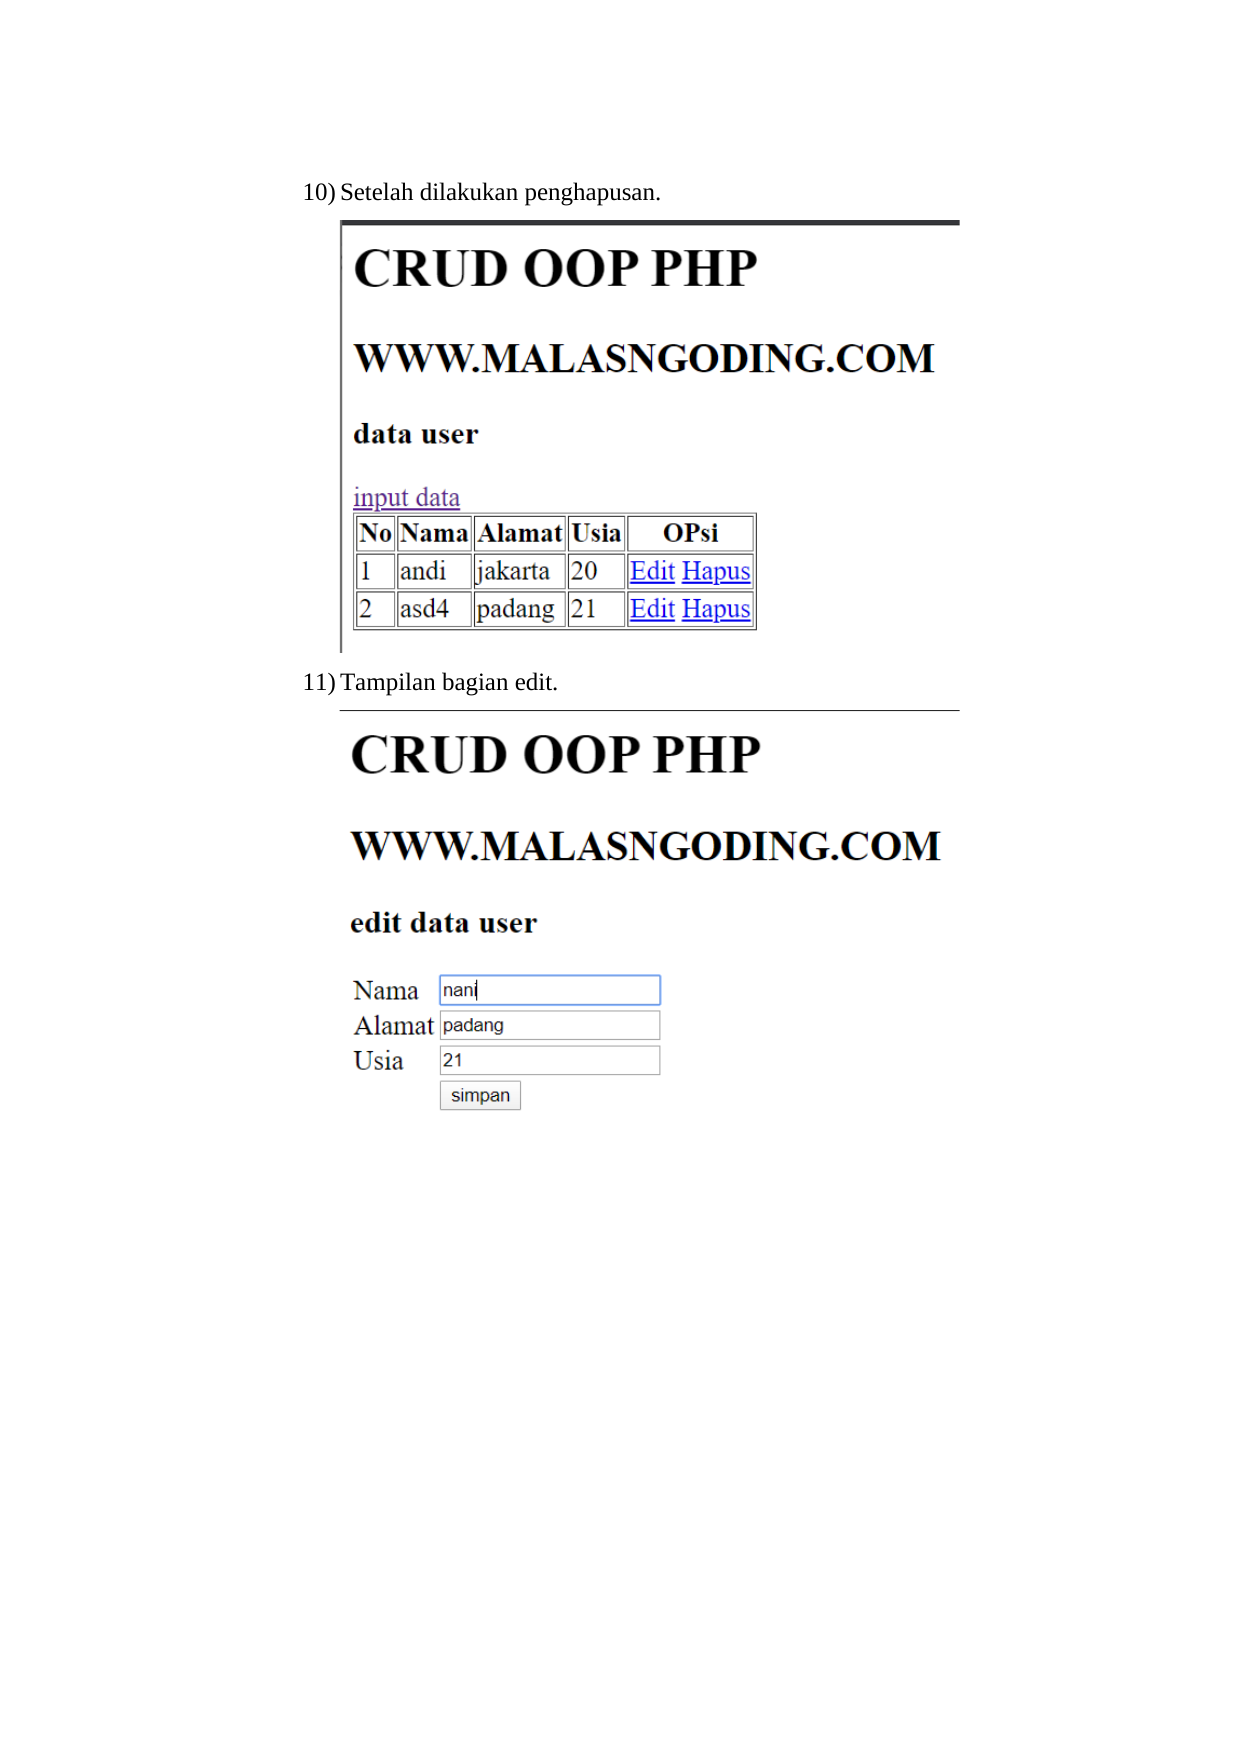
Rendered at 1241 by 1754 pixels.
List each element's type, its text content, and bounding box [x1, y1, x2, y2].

list Setelah dilakukan penghapusan. [302, 177, 1063, 206]
picture [339, 710, 960, 1130]
list Tampilan bagian edit. [302, 667, 1063, 696]
picture [339, 220, 960, 653]
